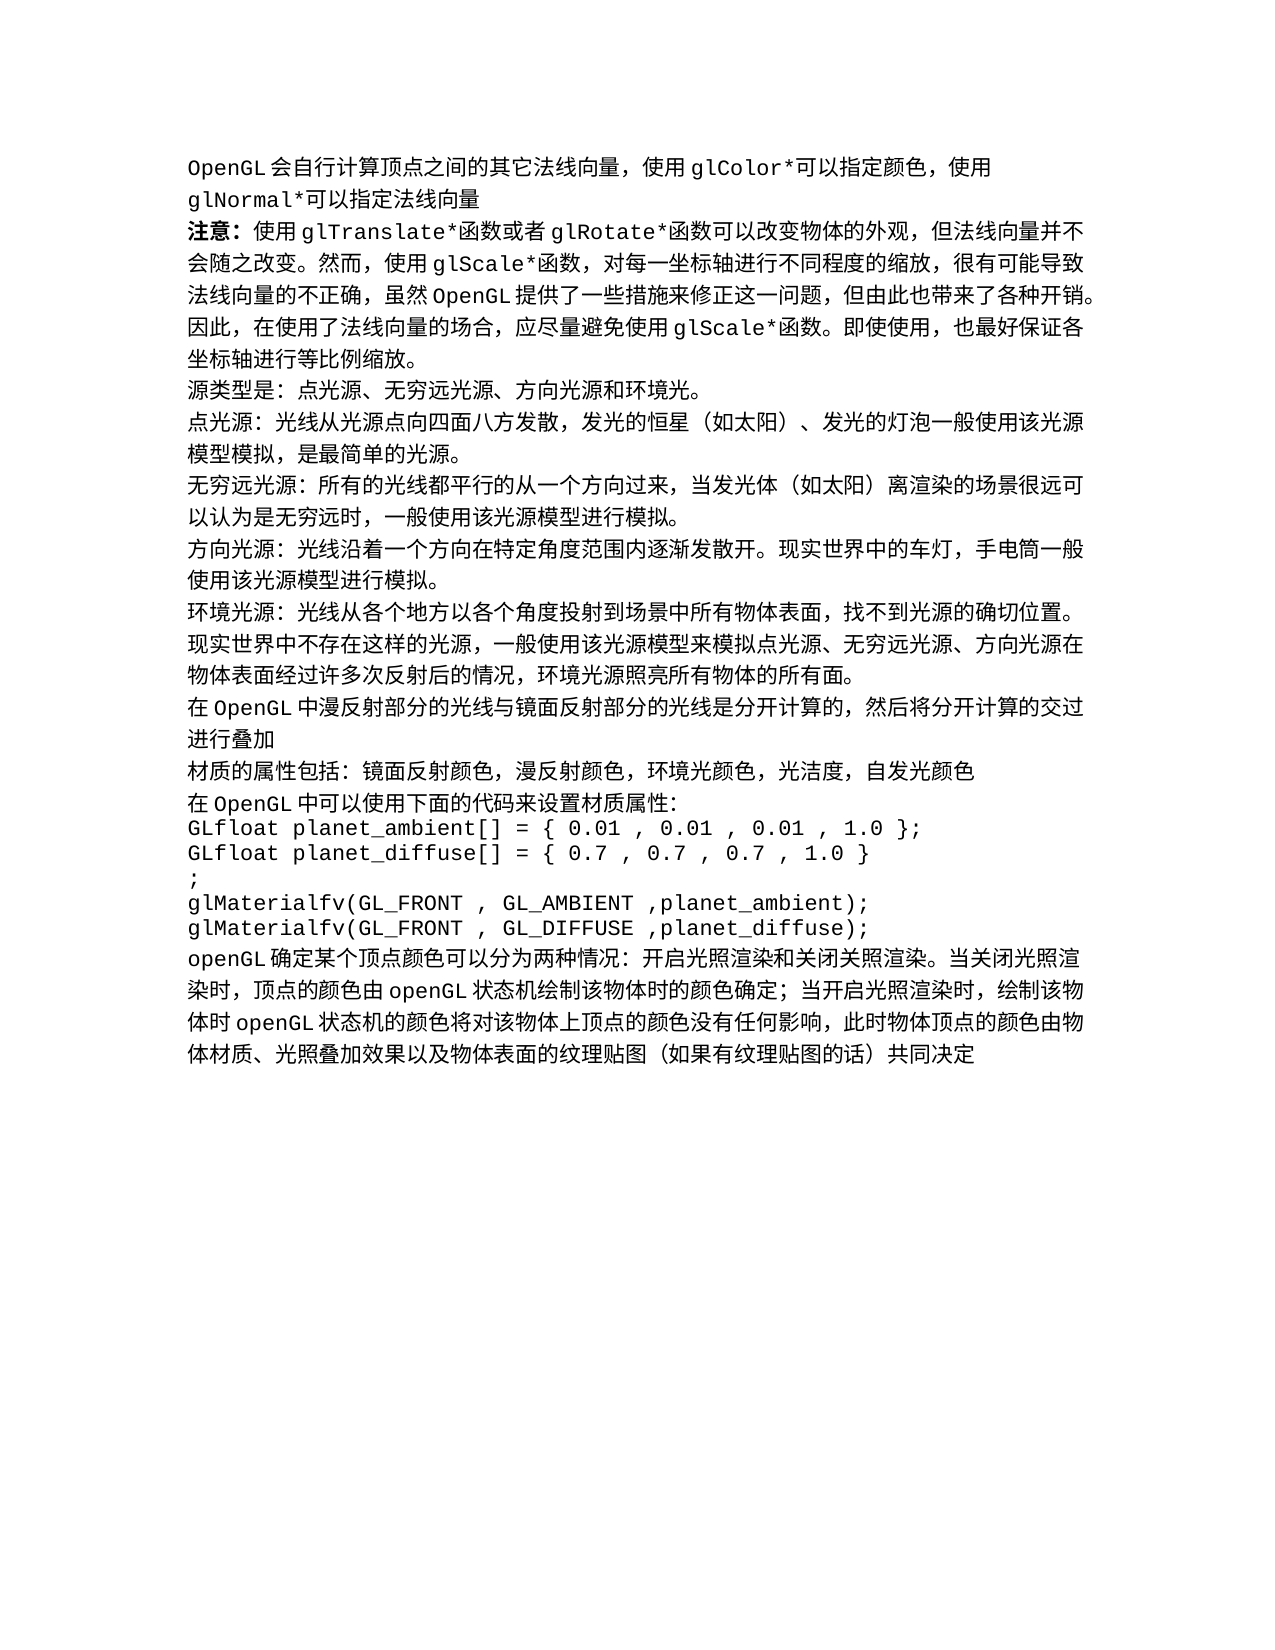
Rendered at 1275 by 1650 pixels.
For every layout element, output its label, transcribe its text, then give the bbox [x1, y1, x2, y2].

text 材质的属性包括：镜面反射颜色，漫反射颜色，环境光颜色，光洁度，自发光颜色 [187, 754, 1087, 786]
text 在OpenGL中漫反射部分的光线与镜面反射部分的光线是分开计算的，然后将分开计算的交过进行叠加 [187, 690, 1087, 754]
text 在OpenGL中可以使用下面的代码来设置材质属性： GLfloat planet_ambient[] = { 0.01 , 0.01 , 0.01 , 1.0 }; GLfloat planet_diffuse[] = { 0.7 , 0.7 , 0.7 , 1.0 } ; glMaterialfv(GL_FRONT , GL_AMBIENT ,planet_ambient); glMaterialfv(GL_FRONT , GL_DIFFUSE ,planet_diffuse); [187, 786, 1087, 941]
text 注意：使用glTranslate*函数或者glRotate*函数可以改变物体的外观，但法线向量并不会随之改变。然而，使用glScale*函数，对每一坐标轴进行不同程度的缩放，很有可能导致法线向量的不正确，虽然OpenGL提供了一些措施来修正这一问题，但由此也带来了各种开销。因此，在使用了法线向量的场合，应尽量避免使用glScale*函数。即使使用，也最好保证各坐标轴进行等比例缩放。 [187, 214, 1087, 373]
text openGL确定某个顶点颜色可以分为两种情况：开启光照渲染和关闭关照渲染。当关闭光照渲染时，顶点的颜色由openGL状态机绘制该物体时的颜色确定；当开启光照渲染时，绘制该物体时openGL状态机的颜色将对该物体上顶点的颜色没有任何影响，此时物体顶点的颜色由物体材质、光照叠加效果以及物体表面的纹理贴图（如果有纹理贴图的话）共同决定 [187, 941, 1087, 1069]
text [187, 150, 1087, 214]
text 源类型是：点光源、无穷远光源、方向光源和环境光。 点光源：光线从光源点向四面八方发散，发光的恒星（如太阳）、发光的灯泡一般使用该光源模型模拟，是最简单的光源。 无穷远光源：所有的光线都平行的从一个方向过来，当发光体（如太阳）离渲染的场景很远可以认为是无穷远时，一般使用该光源模型进行模拟。 方向光源：光线沿着一个方向在特定角度范围内逐渐发散开。现实世界中的车灯，手电筒一般使用该光源模型进行模拟。 环境光源：光线从各个地方以各个角度投射到场景中所有物体表面，找不到光源的确切位置。现实世界中不存在这样的光源，一般使用该光源模型来模拟点光源、无穷远光源、方向光源在物体表面经过许多次反射后的情况，环境光源照亮所有物体的所有面。 [187, 373, 1087, 690]
